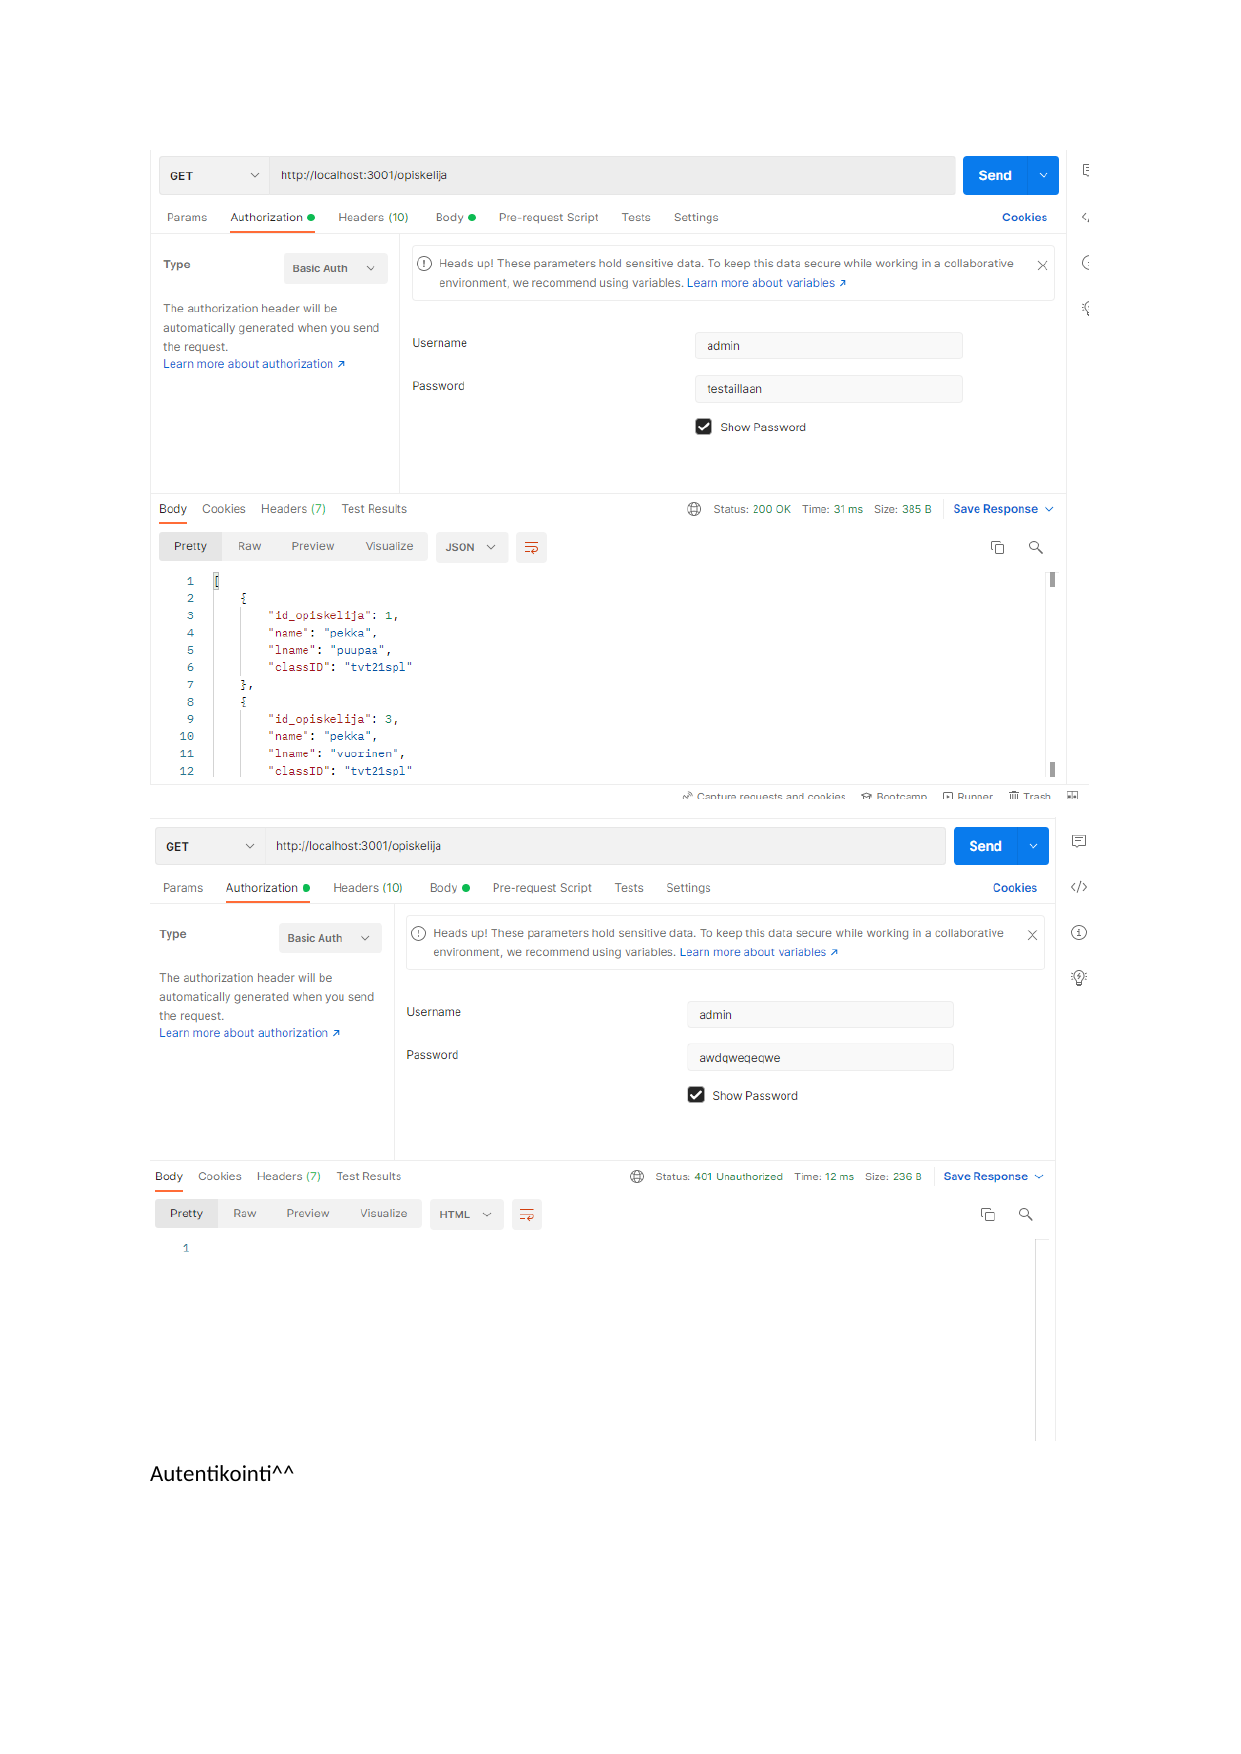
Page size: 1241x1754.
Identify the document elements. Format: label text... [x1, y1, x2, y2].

picture [150, 150, 1089, 799]
picture [150, 817, 1089, 1441]
text Autentikointi^^ [150, 1459, 1090, 1488]
